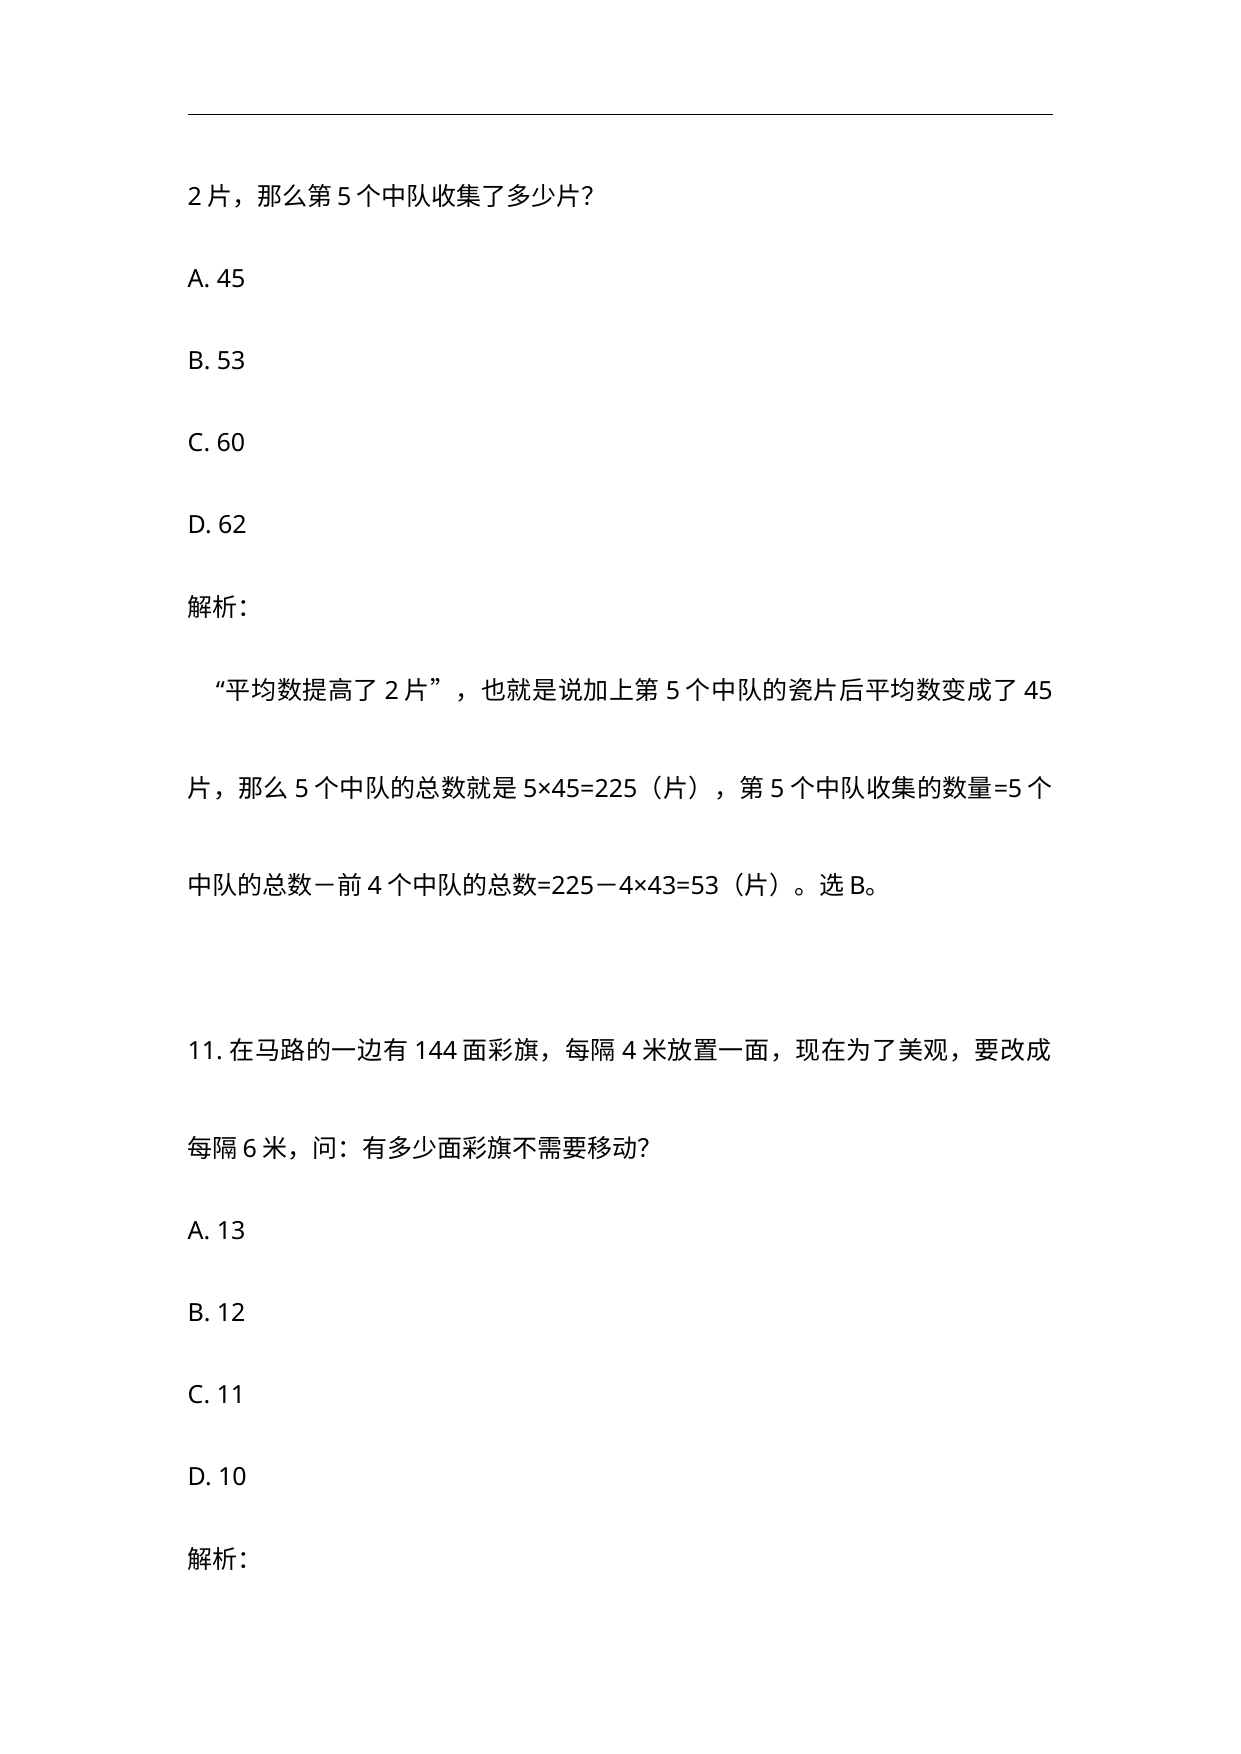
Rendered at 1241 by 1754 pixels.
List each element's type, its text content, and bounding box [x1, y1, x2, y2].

text D. 10 [187, 1443, 1053, 1508]
list 在马路的一边有144面彩旗，每隔4米放置一面，现在为了美观，要改成每隔6米，问：有多少面彩旗不需要移动？ [187, 1016, 1053, 1179]
text C. 11 [187, 1361, 1053, 1426]
text A. 45 [187, 245, 1053, 310]
text B. 12 [187, 1279, 1053, 1344]
text 解析： [187, 1525, 1053, 1590]
text 解析： [187, 573, 1053, 638]
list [187, 162, 1053, 227]
text A. 13 [187, 1197, 1053, 1262]
text C. 60 [187, 409, 1053, 474]
text D. 62 [187, 491, 1053, 556]
text B. 53 [187, 327, 1053, 392]
text “平均数提高了2片”，也就是说加上第5个中队的瓷片后平均数变成了45片，那么5个中队的总数就是5×45=225（片），第5个中队收集的数量=5个中队的总数－前4个中队的总数=225－4×43=53（片）。选B。 [187, 656, 1053, 916]
